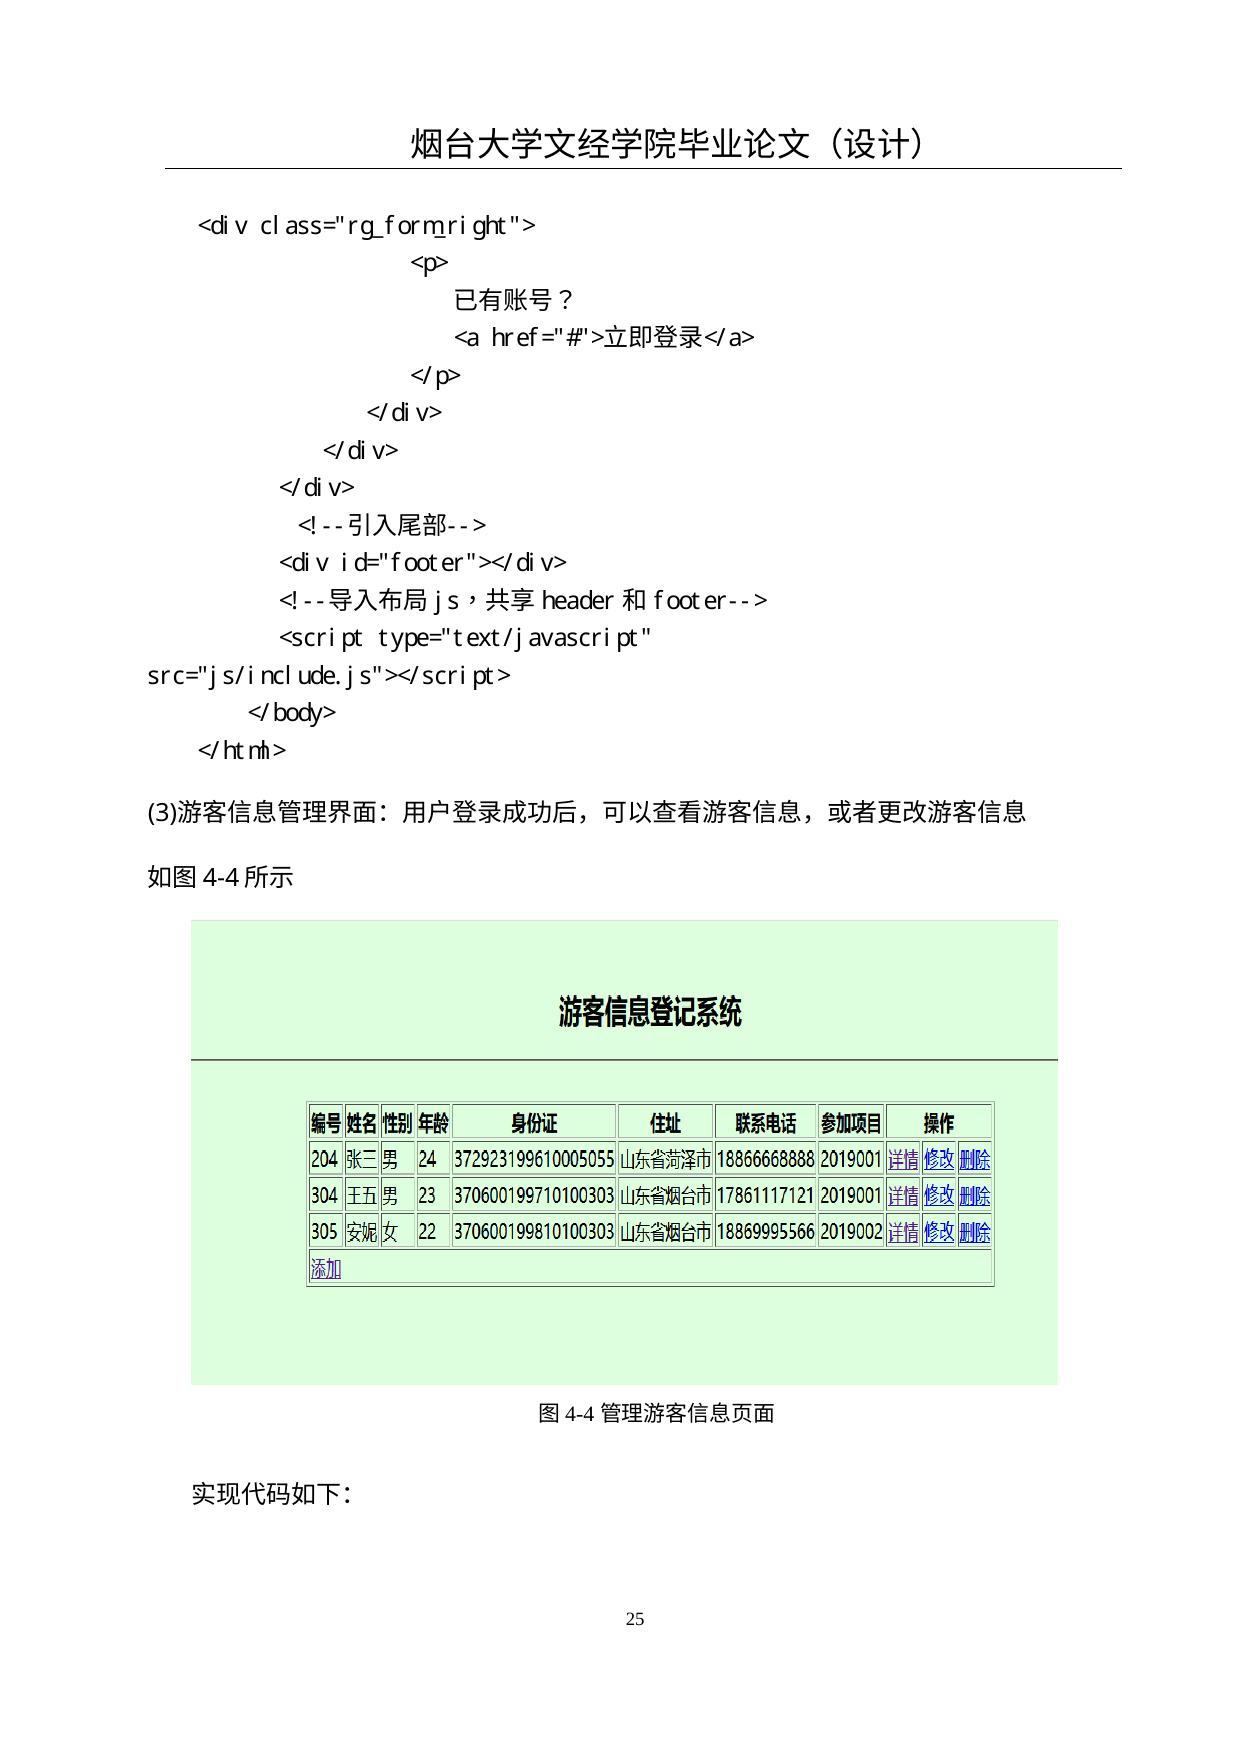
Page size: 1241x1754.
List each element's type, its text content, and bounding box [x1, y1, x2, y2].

text 如图4-4所示 [148, 843, 1122, 908]
text 图4-4 管理游客信息页面 [148, 1396, 1122, 1428]
text 实现代码如下： [148, 1461, 1122, 1526]
picture [191, 919, 1058, 1385]
text (3)游客信息管理界面：用户登录成功后，可以查看游客信息，或者更改游客信息 [148, 778, 1122, 843]
